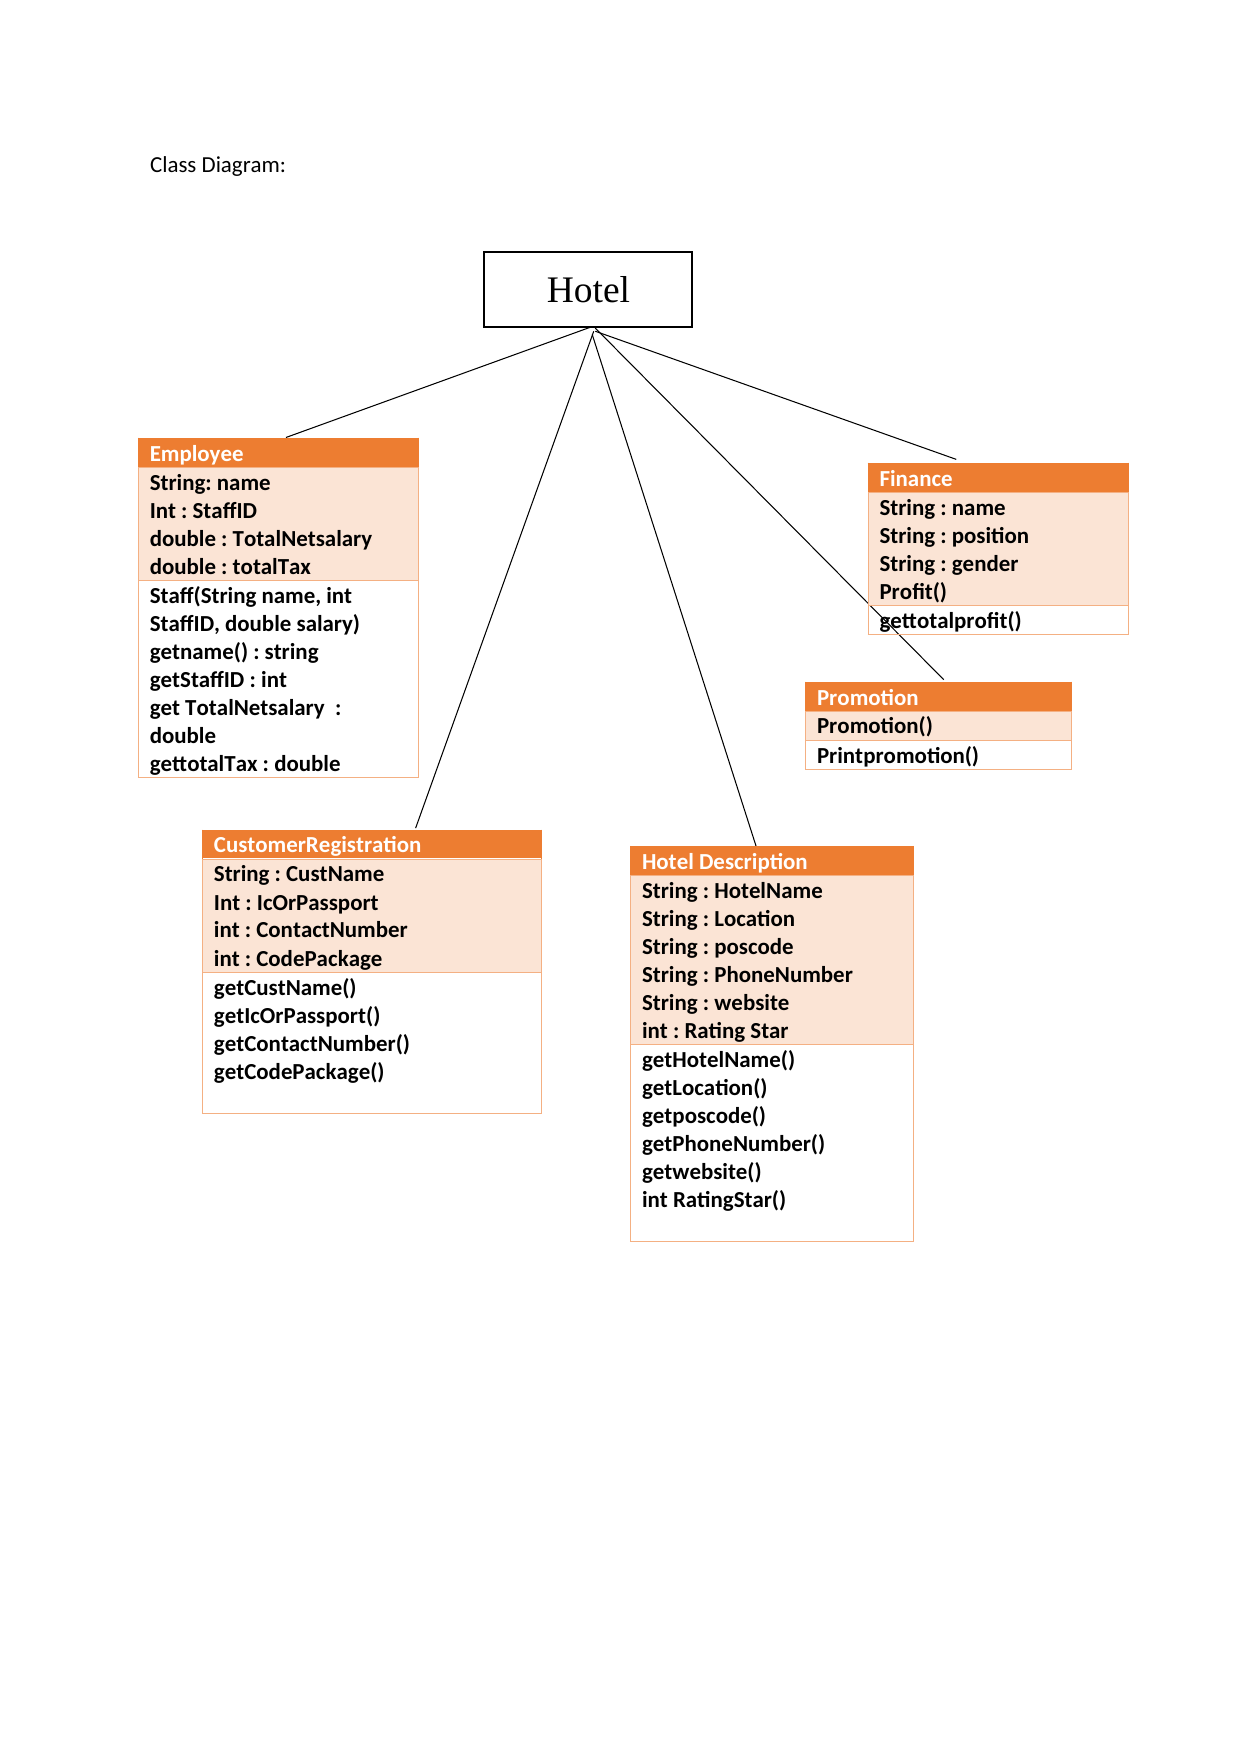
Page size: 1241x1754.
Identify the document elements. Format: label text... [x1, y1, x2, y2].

table_cell Promotion() [806, 712, 1071, 740]
table_cell String : CustName Int : IcOrPassport int : ContactNumber int : CodePackage [203, 860, 541, 972]
table_cell getHotelName() getLocation() getposcode() getPhoneNumber() getwebsite() int RatingStar() [631, 1045, 913, 1241]
table_cell String : name String : position String : gender Profit() [869, 493, 1128, 605]
table_cell String : HotelName String : Location String : poscode String : PhoneNumber String : website int : Rating Star [631, 876, 913, 1044]
table_cell Printpromotion() [806, 741, 1071, 769]
table_cell gettotalprofit() [869, 606, 1128, 634]
table_header Finance [869, 464, 1128, 492]
table_cell String: name Int : StaffID double : TotalNetsalary double : totalTax [139, 468, 418, 580]
text Class Diagram: [150, 150, 1090, 178]
table_header Promotion [806, 683, 1071, 711]
table_header Hotel Description [631, 847, 913, 875]
table_header CustomerRegistration [203, 831, 541, 858]
table_cell Staff(String name, int StaffID, double salary) getname() : string getStaffID : int get TotalNetsalary : double gettotalTax : double [139, 581, 418, 777]
table_header Employee [139, 439, 418, 467]
table_cell getCustName() getIcOrPassport() getContactNumber() getCodePackage() [203, 973, 541, 1113]
